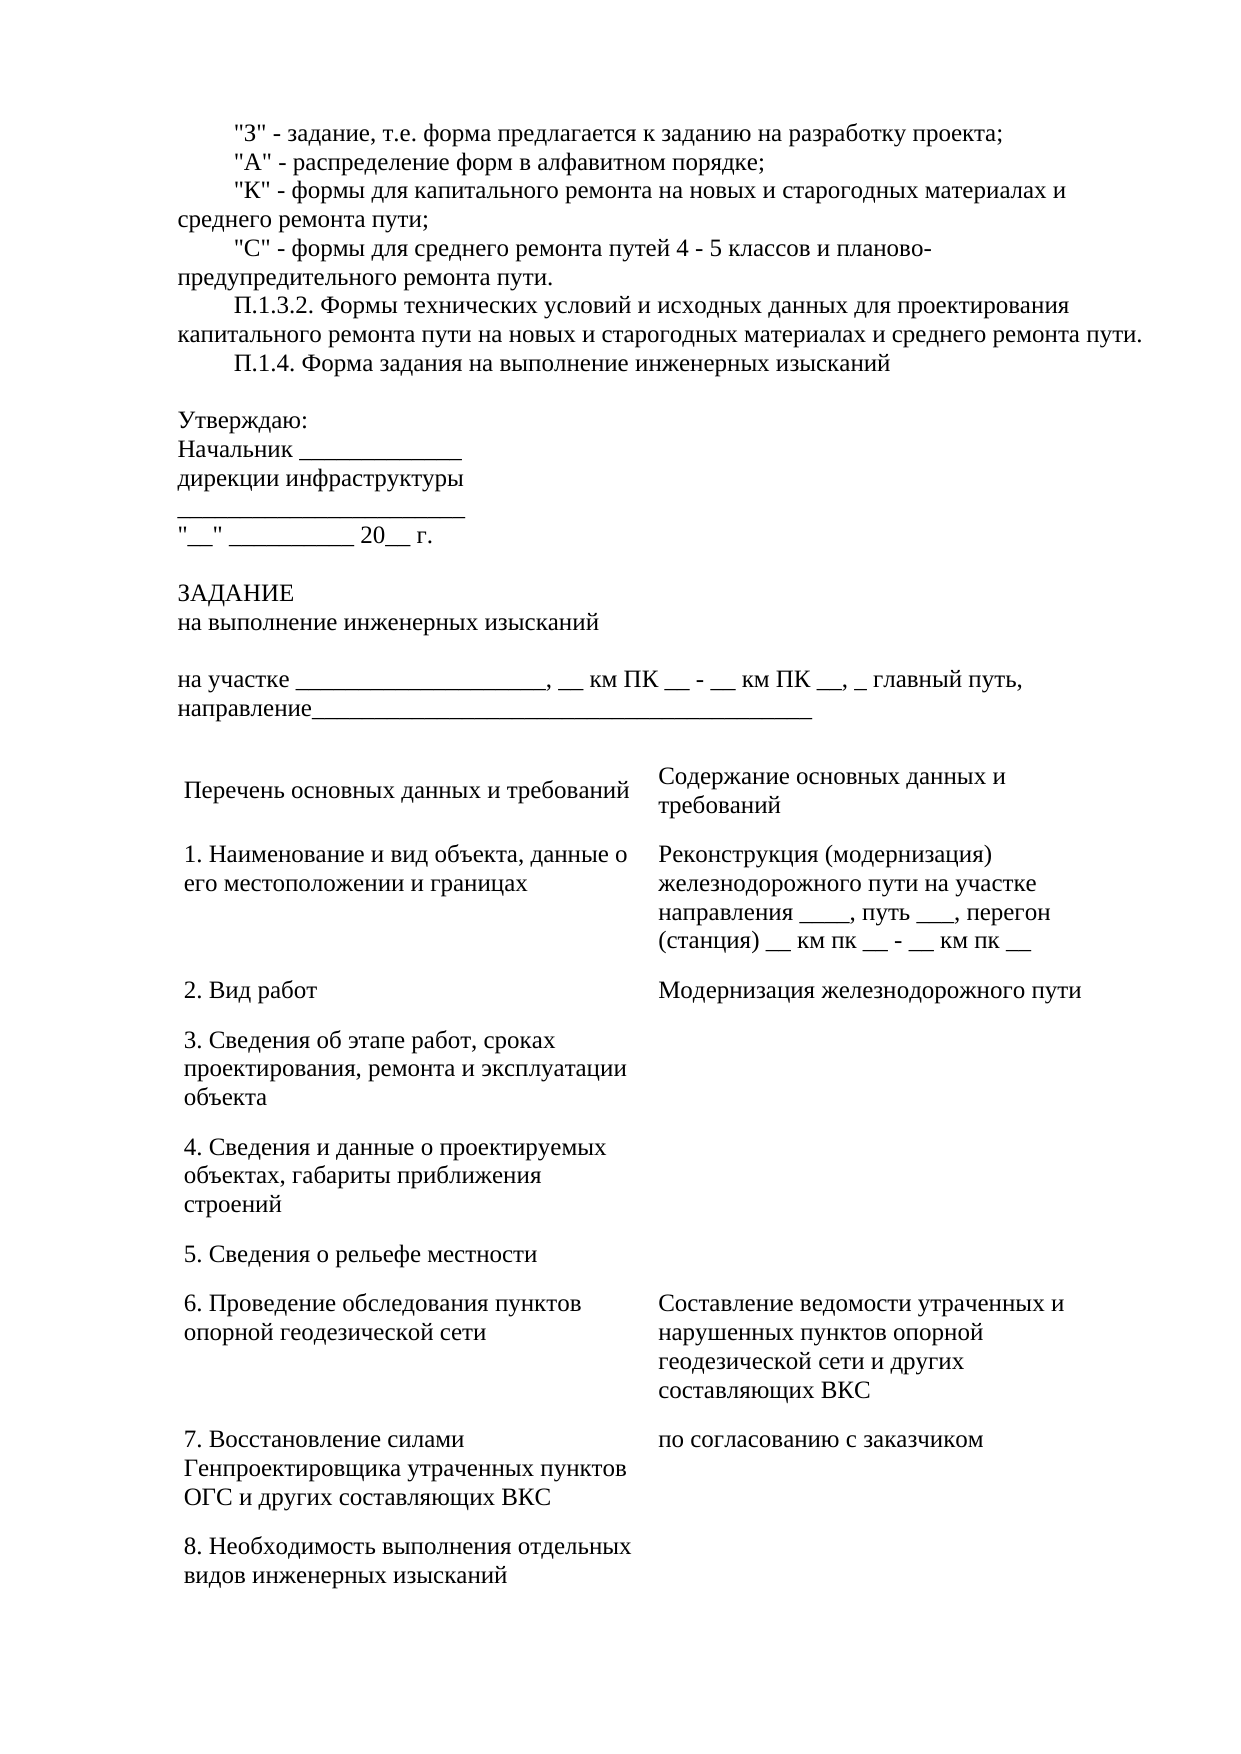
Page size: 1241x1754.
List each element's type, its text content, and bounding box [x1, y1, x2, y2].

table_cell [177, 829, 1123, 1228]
text Утверждаю: [177, 406, 1152, 434]
text на выполнение инженерных изысканий [177, 607, 1152, 636]
text П.1.3.2. Формы технических условий и исходных данных для проектирования капитального ремонта пути на новых и старогодных материалах и среднего ремонта пути. [177, 291, 1152, 348]
text "К" - формы для капитального ремонта на новых и старогодных материалах и среднего ремонта пути; [177, 176, 1152, 233]
text П.1.4. Форма задания на выполнение инженерных изысканий [177, 348, 1152, 377]
text на участке ____________________, __ км ПК __ - __ км ПК __, _ главный путь, [177, 664, 1152, 693]
text дирекции инфраструктуры [177, 463, 1152, 492]
text "З" - задание, т.е. форма предлагается к заданию на разработку проекта; [177, 118, 1152, 147]
text _______________________ [177, 492, 1152, 521]
text направление________________________________________ [177, 693, 1152, 722]
text Начальник _____________ [177, 434, 1152, 463]
text "__" __________ 20__ г. [177, 521, 1152, 549]
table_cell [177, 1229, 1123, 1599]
text "С" - формы для среднего ремонта путей 4 - 5 классов и планово-предупредительного ремонта пути. [177, 233, 1152, 291]
text "А" - распределение форм в алфавитном порядке; [177, 147, 1152, 176]
text ЗАДАНИЕ [177, 578, 1152, 607]
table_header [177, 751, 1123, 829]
